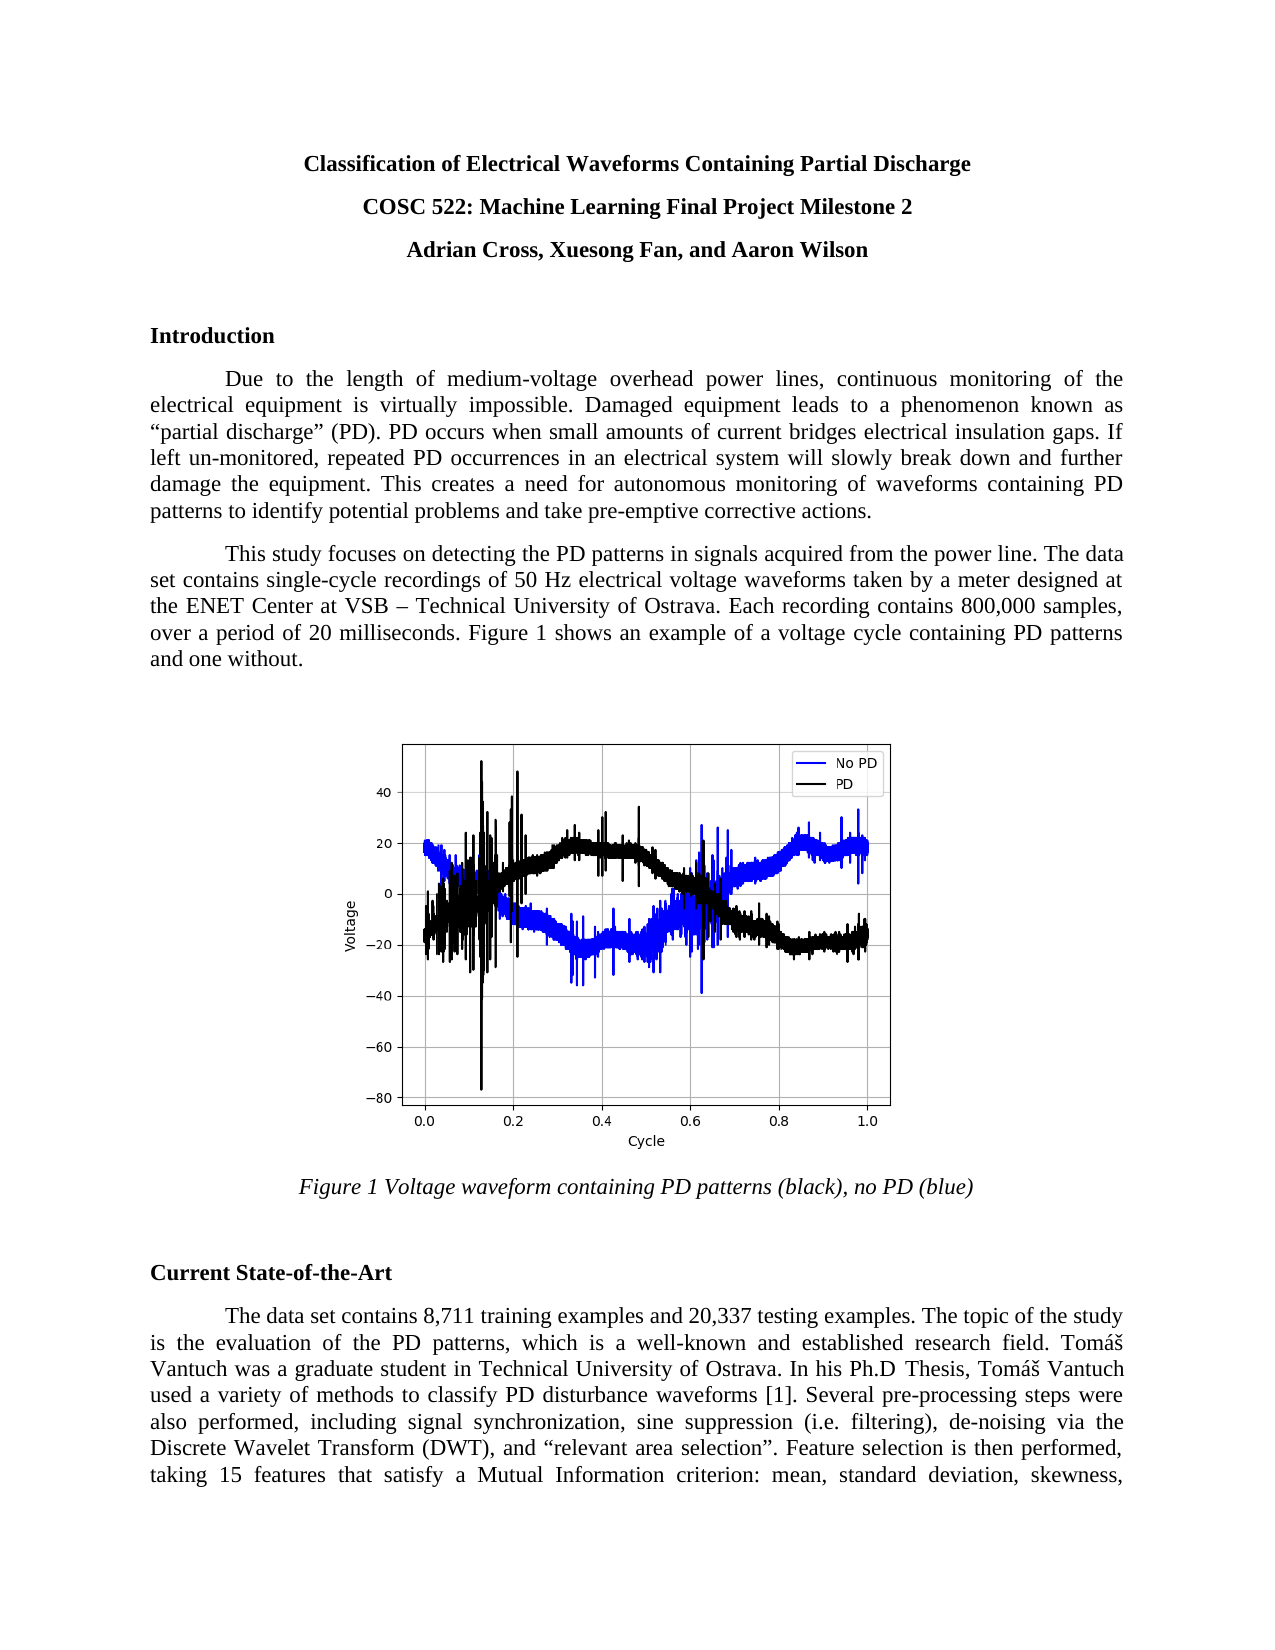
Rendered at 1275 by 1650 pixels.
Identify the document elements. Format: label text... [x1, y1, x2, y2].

text Classification of Electrical Waveforms Containing Partial Discharge [150, 150, 1125, 176]
text Adrian Cross, Xuesong Fan, and Aaron Wilson [150, 236, 1125, 262]
text Due to the length of medium-voltage overhead power lines, continuous monitoring of the electrical equipment is virtually impossible. Damaged equipment leads to a phenomenon known as “partial discharge” (PD). PD occurs when small amounts of current bridges electrical insulation gaps. If left un-monitored, repeated PD occurrences in an electrical system will slowly break down and further damage the equipment. This creates a need for autonomous monitoring of waveforms containing PD patterns to identify potential problems and take pre-emptive corrective actions. [150, 365, 1125, 523]
text This study focuses on detecting the PD patterns in signals acquired from the power line. The data set contains single-cycle recordings of 50 Hz electrical voltage waveforms taken by a meter designed at the ENET Center at VSB – Technical University of Ostrava. Each recording contains 800,000 samples, over a period of 20 milliseconds. Figure 1 shows an example of a voltage cycle containing PD patterns and one without. [150, 540, 1125, 672]
text Figure 1 Voltage waveform containing PD patterns (black), no PD (blue) [150, 1173, 1125, 1200]
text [150, 1302, 1125, 1487]
text COSC 522: Machine Learning Final Project Milestone 2 [150, 193, 1125, 219]
text Introduction [150, 322, 1125, 348]
text Current State-of-the-Art [150, 1259, 1125, 1286]
picture [323, 688, 952, 1157]
